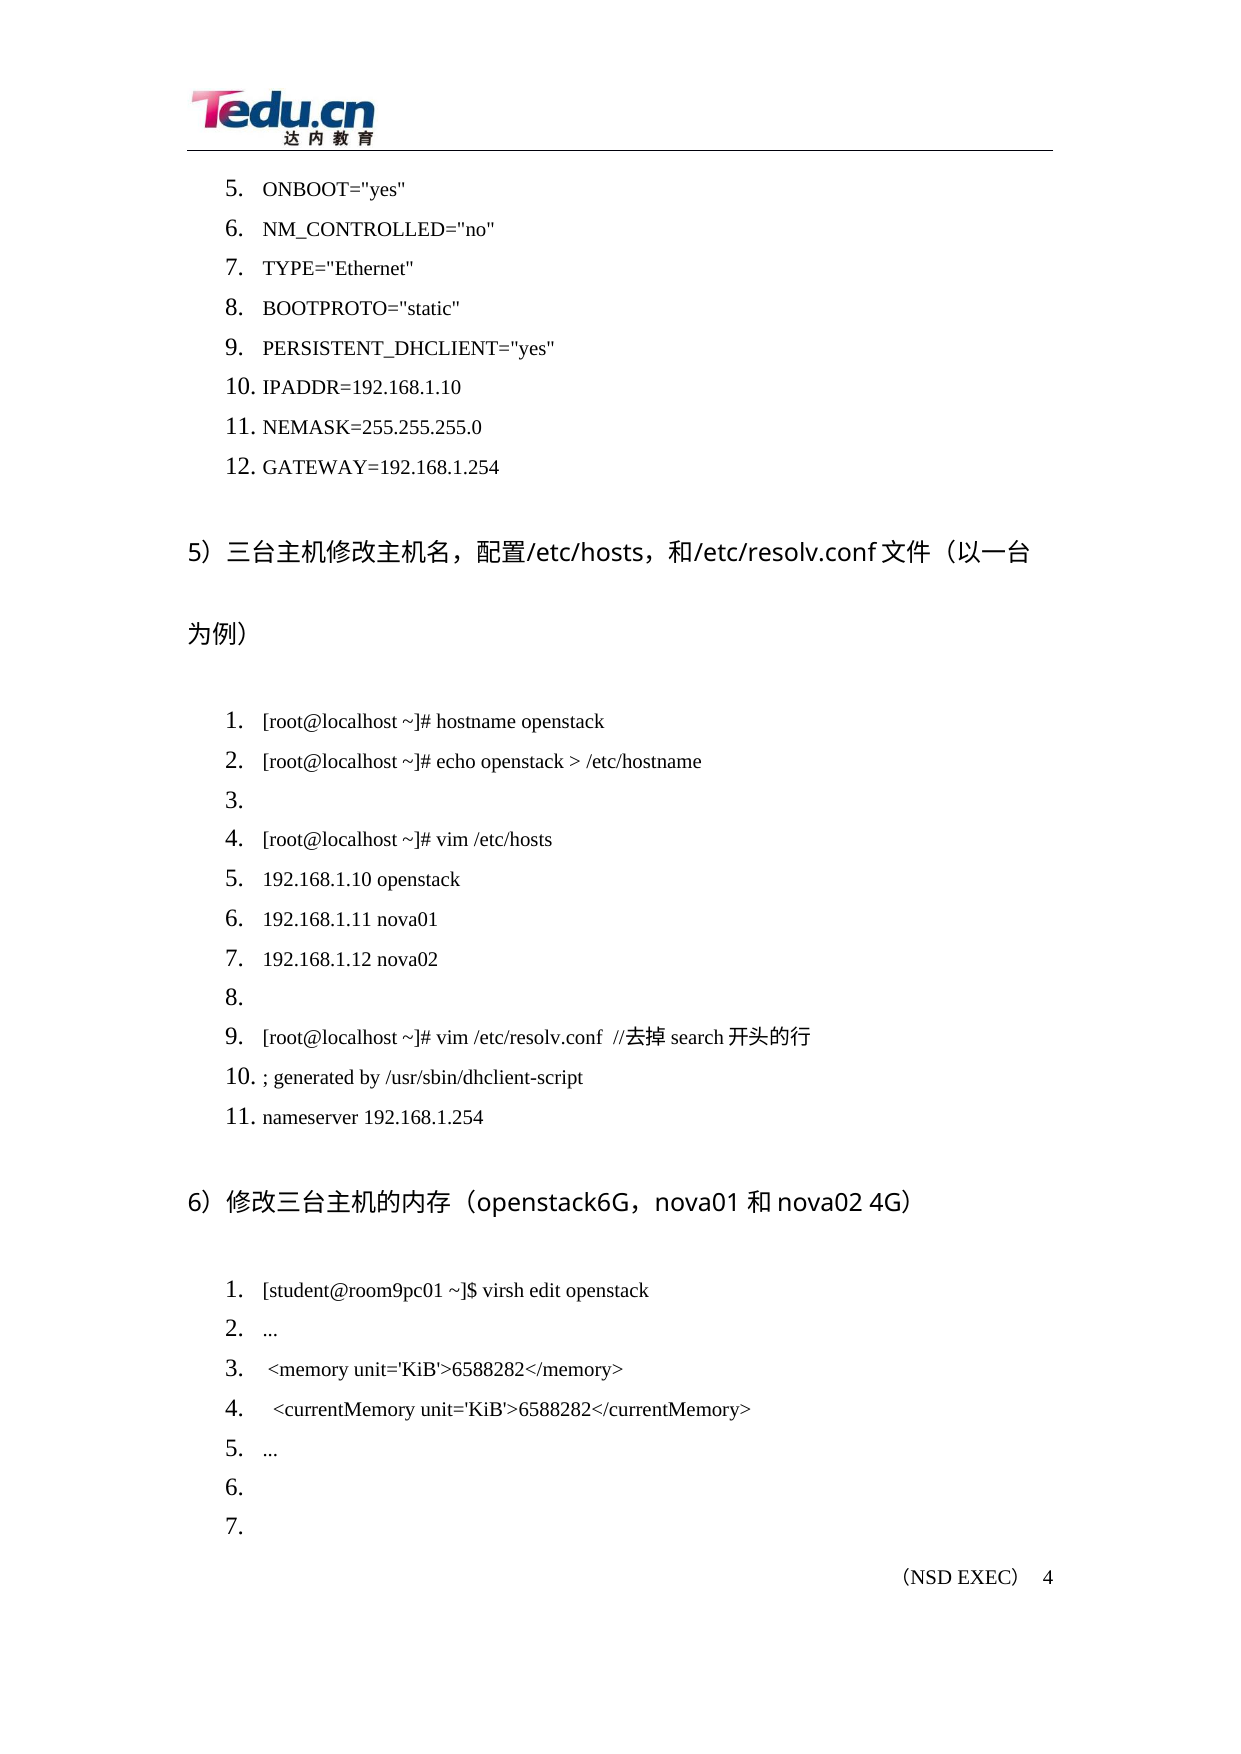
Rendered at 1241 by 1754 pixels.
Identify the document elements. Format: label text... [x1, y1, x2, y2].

list IPADDR=192.168.1.10 [225, 369, 1053, 403]
list 192.168.1.12 nova02 [225, 940, 1053, 974]
text 6）修改三台主机的内存（openstack6G，nova01 和nova02 4G） [187, 1167, 1053, 1235]
list ... [225, 1311, 1053, 1345]
list <memory unit='KiB'>6588282</memory> [225, 1351, 1053, 1384]
list ... [225, 1430, 1053, 1464]
list PERSISTENT_DHCLIENT="yes" [225, 329, 1053, 363]
list 192.168.1.10 openstack [225, 861, 1053, 894]
list [root@localhost ~]# echo openstack > /etc/hostname [225, 742, 1053, 776]
picture [187, 88, 379, 148]
list ONBOOT="yes" [225, 170, 1053, 204]
list TYPE="Ethernet" [225, 250, 1053, 284]
list BOOTPROTO="static" [225, 289, 1053, 323]
text 5）三台主机修改主机名，配置/etc/hosts，和/etc/resolv.conf文件（以一台为例） [187, 517, 1053, 666]
list [root@localhost ~]# hostname openstack [225, 703, 1053, 737]
list nameserver 192.168.1.254 [225, 1098, 1053, 1132]
list NEMASK=255.255.255.0 [225, 408, 1053, 442]
list [root@localhost ~]# vim /etc/resolv.conf //去掉search开头的行 [225, 1018, 1053, 1052]
list NM_CONTROLLED="no" [225, 210, 1053, 244]
list <currentMemory unit='KiB'>6588282</currentMemory> [225, 1390, 1053, 1424]
list ; generated by /usr/sbin/dhclient-script [225, 1058, 1053, 1092]
list 192.168.1.11 nova01 [225, 900, 1053, 934]
list [student@room9pc01 ~]$ virsh edit openstack [225, 1271, 1053, 1305]
list GATEWAY=192.168.1.254 [225, 448, 1053, 482]
list [root@localhost ~]# vim /etc/hosts [225, 821, 1053, 855]
